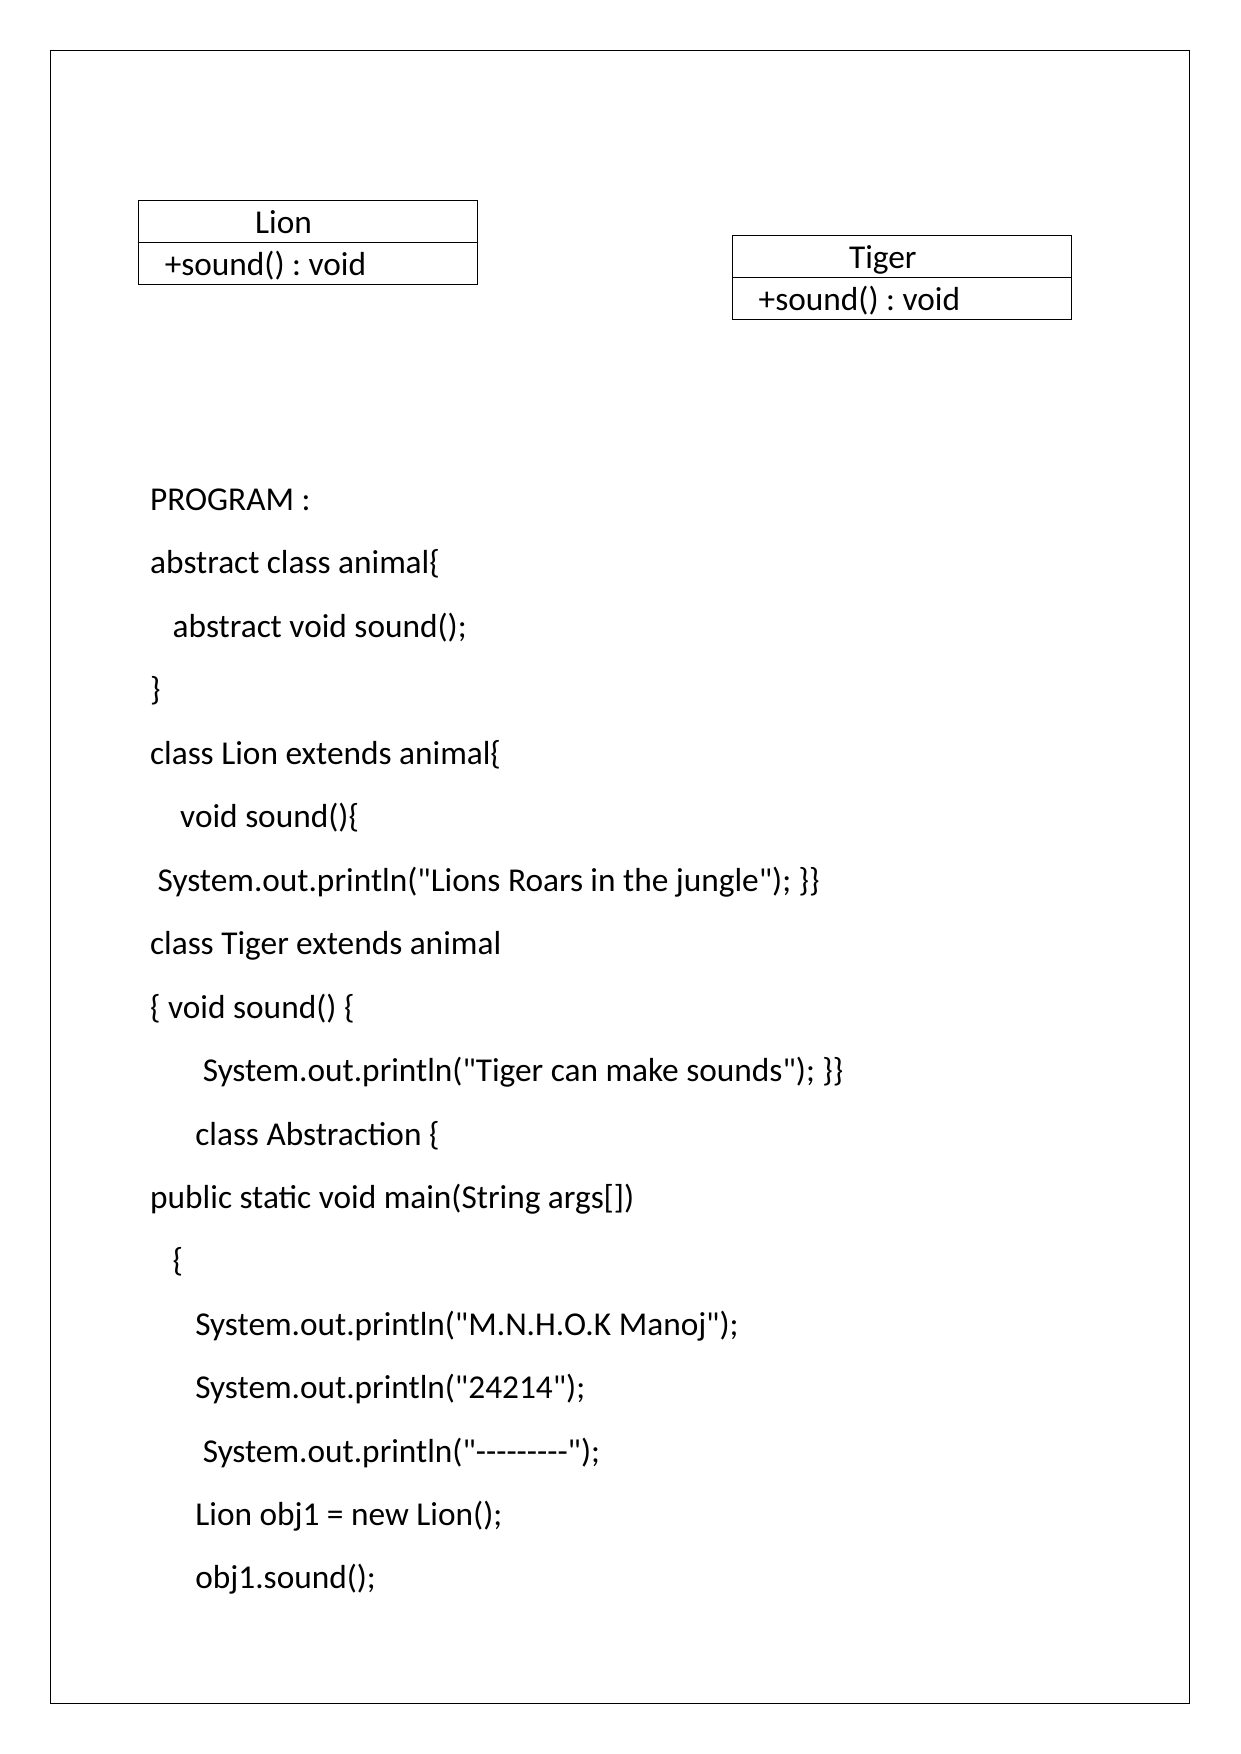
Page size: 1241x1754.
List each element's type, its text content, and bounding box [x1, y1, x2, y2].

text PROGRAM : [150, 478, 1090, 519]
text System.out.println("Tiger can make sounds"); }} [150, 1049, 1090, 1090]
text class Tiger extends animal [150, 922, 1090, 963]
text Lion obj1 = new Lion(); [150, 1493, 1090, 1534]
text { void sound() { [150, 986, 1090, 1026]
table_cell +sound() : void [139, 243, 477, 283]
text System.out.println("M.N.H.O.K Manoj"); [150, 1303, 1090, 1343]
text abstract void sound(); [150, 605, 1090, 646]
text System.out.println("Lions Roars in the jungle"); }} [150, 859, 1090, 899]
text System.out.println("---------"); [150, 1430, 1090, 1470]
text class Abstraction { [150, 1112, 1090, 1153]
text abstract class animal{ [150, 542, 1090, 582]
text obj1.sound(); [150, 1557, 1090, 1597]
text System.out.println("24214"); [150, 1366, 1090, 1407]
table_header Tiger [733, 236, 1071, 277]
text void sound(){ [150, 795, 1090, 836]
text { [150, 1239, 1090, 1280]
table_cell +sound() : void [733, 278, 1071, 318]
table_header Lion [139, 201, 477, 242]
text class Lion extends animal{ [150, 732, 1090, 773]
text public static void main(String args[]) [150, 1176, 1090, 1217]
text } [150, 668, 1090, 709]
